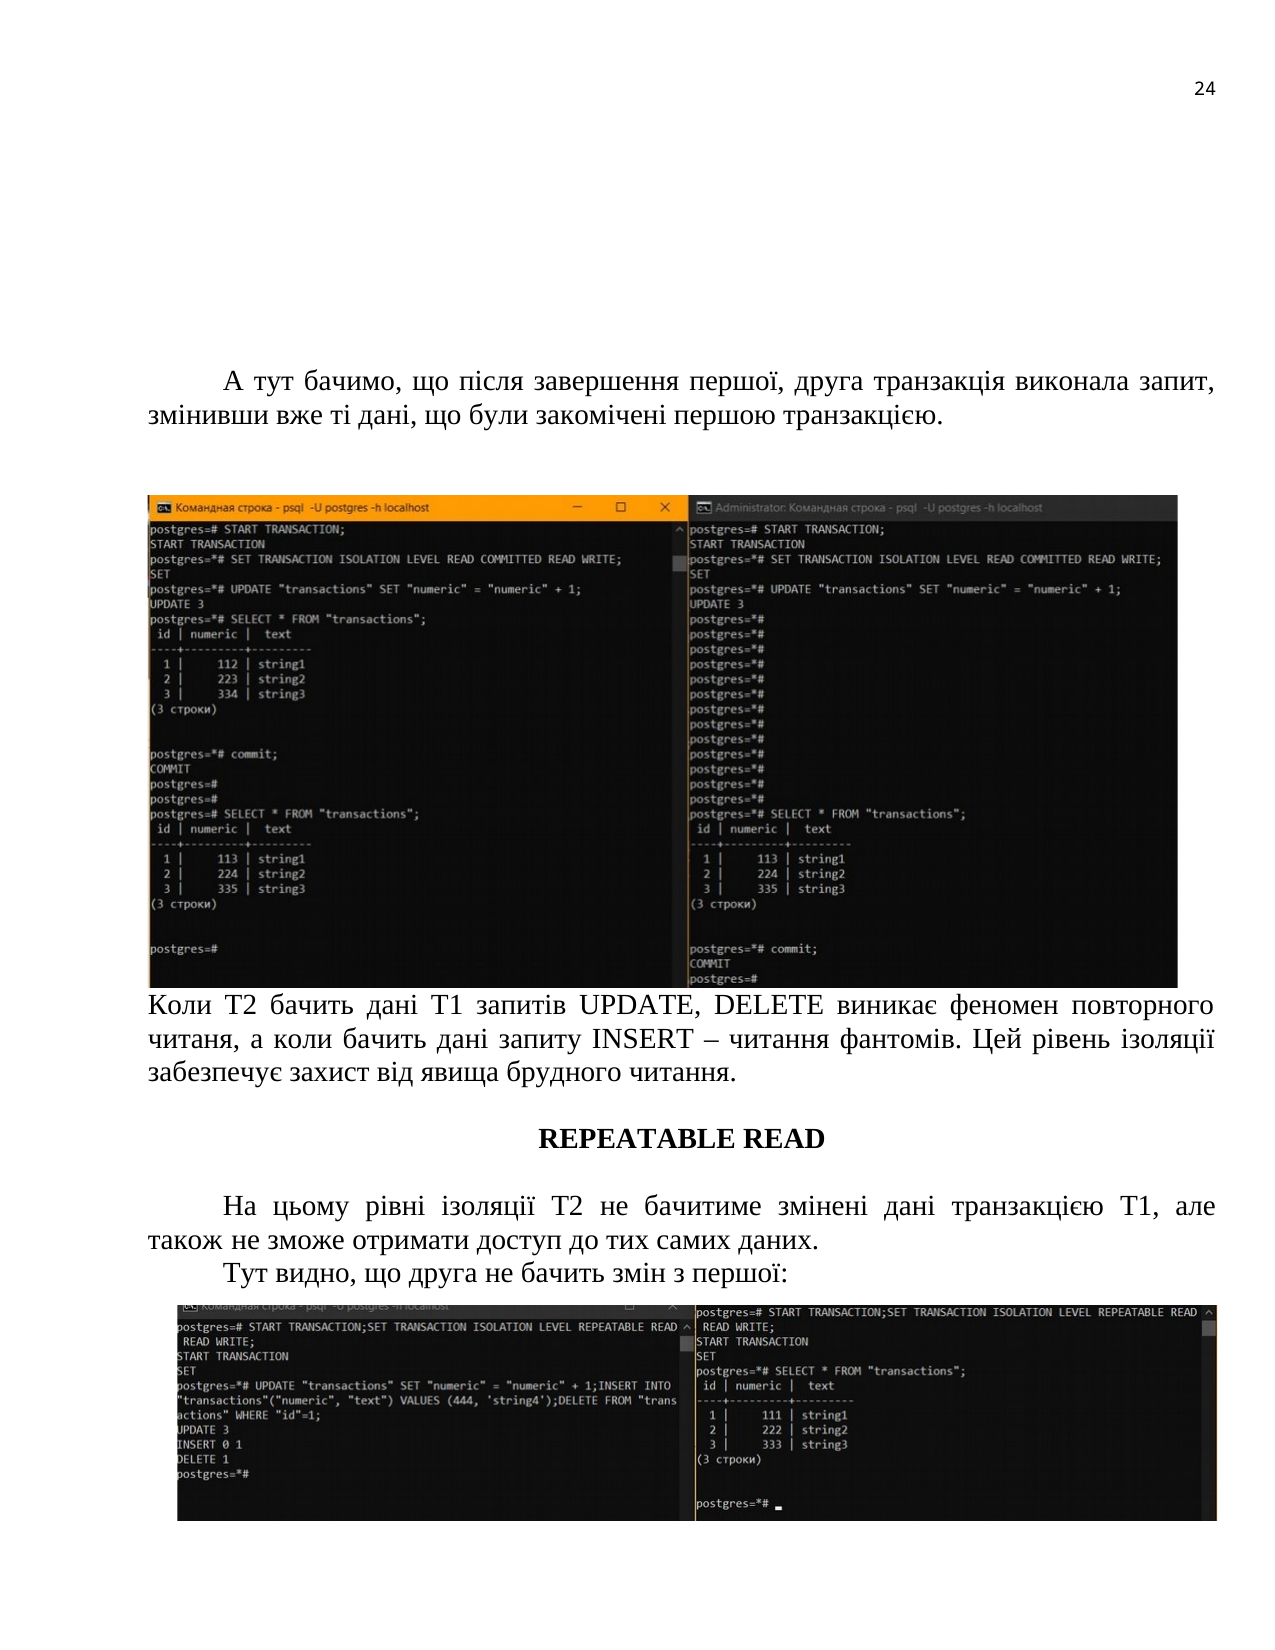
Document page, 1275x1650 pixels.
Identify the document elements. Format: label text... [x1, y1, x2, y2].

text А тут бачимо, що після завершення першої, друга транзакція виконала запит, змінивши вже ті дані, що були закомічені першою транзакцією. [148, 363, 1216, 430]
text На цьому рівні ізоляції Т2 не бачитиме змінені дані транзакцією Т1, але також не зможе отримати доступ до тих самих даних. [148, 1188, 1216, 1256]
picture [147, 495, 1178, 988]
text Тут видно, що друга не бачить змін з першої: [148, 1256, 1216, 1289]
text REPEATABLE READ [148, 1121, 1216, 1155]
picture [177, 1305, 1218, 1521]
